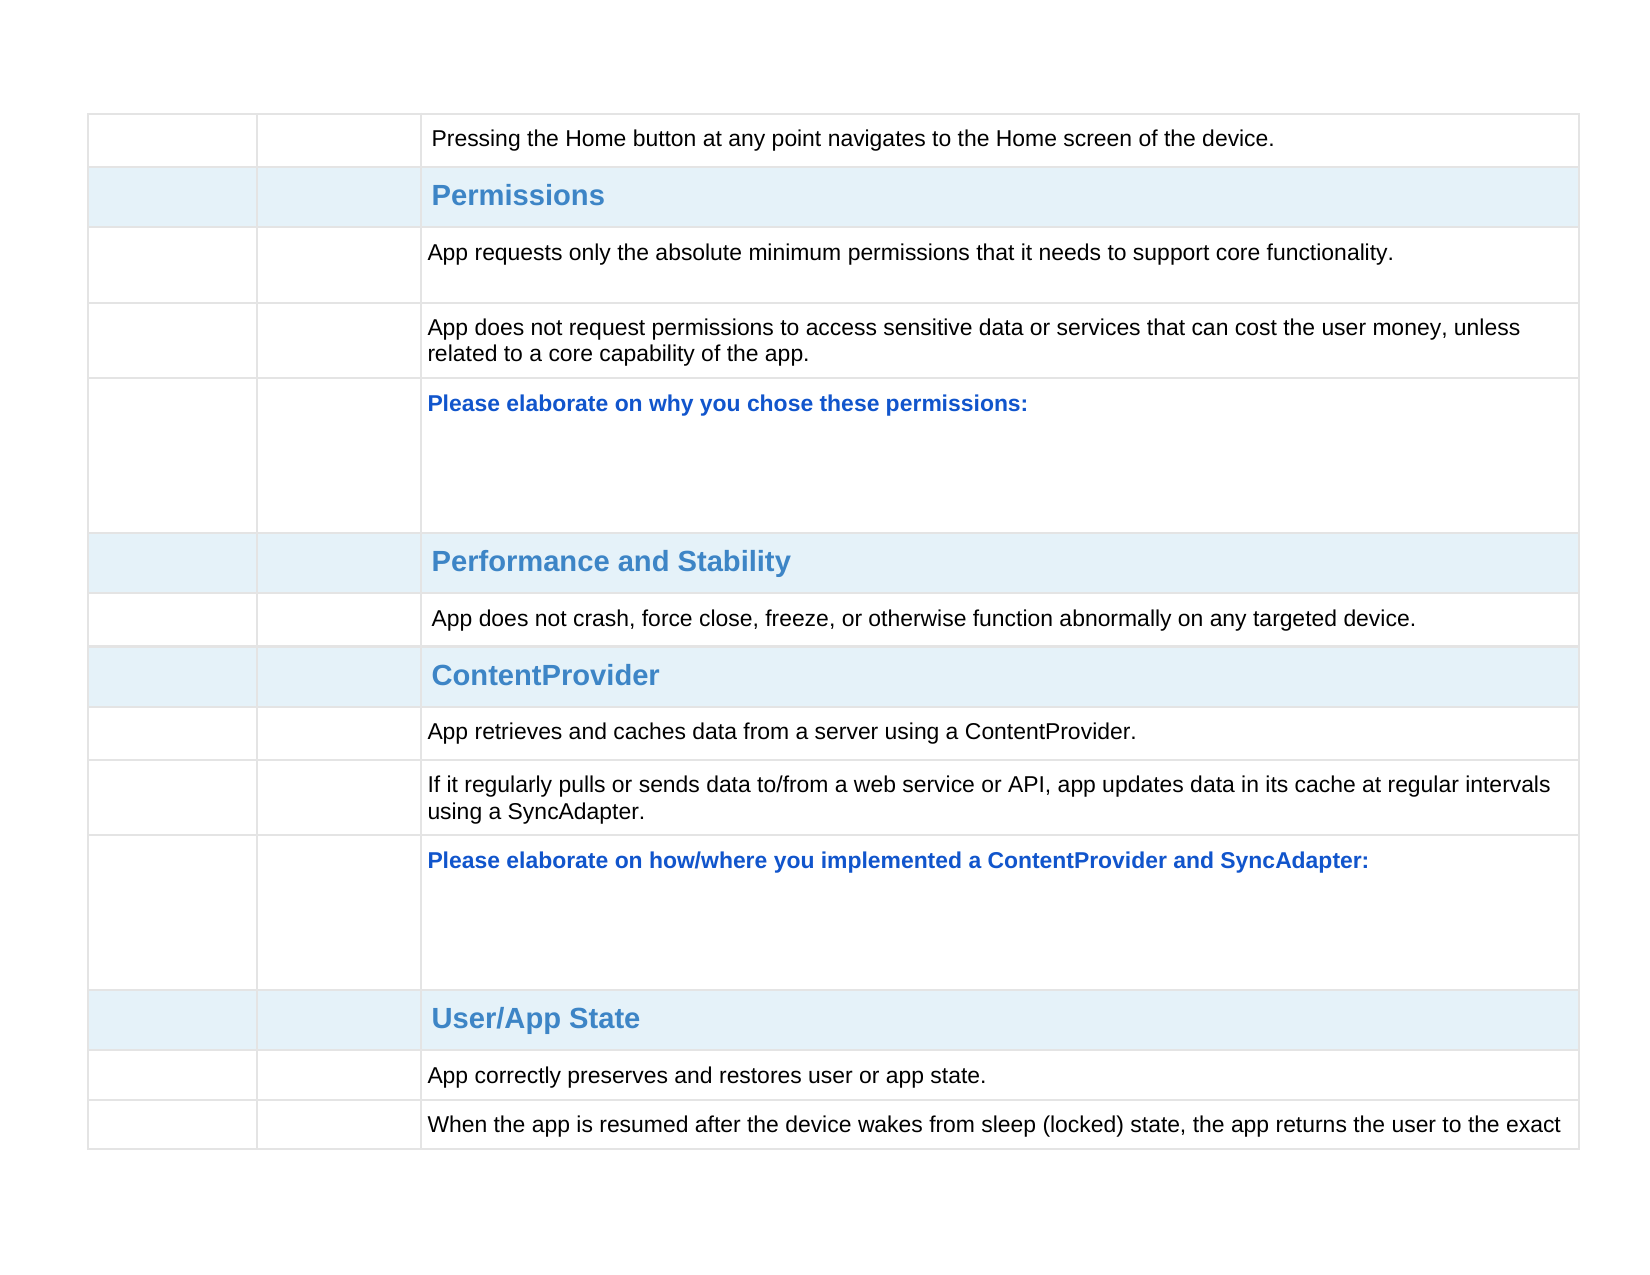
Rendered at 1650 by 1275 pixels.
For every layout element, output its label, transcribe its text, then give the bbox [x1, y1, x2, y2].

table_cell When the app is resumed after the device wakes from sleep (locked) state, the app returns the user to the exact state in which it was last used. [422, 1101, 1578, 1148]
table_cell [258, 304, 420, 377]
table_cell [258, 1051, 420, 1099]
table_cell [258, 379, 420, 532]
table_cell [89, 534, 256, 592]
table_cell Pressing the Home button at any point navigates to the Home screen of the device. [422, 115, 1578, 166]
table_cell [89, 228, 256, 302]
table_cell User/App State [422, 991, 1578, 1049]
table_cell Permissions [422, 168, 1578, 226]
table_cell [258, 836, 420, 989]
table_cell [89, 1051, 256, 1099]
table_cell [258, 228, 420, 302]
table_cell [89, 168, 256, 226]
table_cell [89, 304, 256, 377]
table_cell [89, 708, 256, 759]
table_cell ContentProvider [422, 648, 1578, 706]
table_cell [258, 761, 420, 834]
table_cell App correctly preserves and restores user or app state. [422, 1051, 1578, 1099]
table_cell [89, 115, 256, 166]
table_cell [258, 115, 420, 166]
table_cell Please elaborate on why you chose these permissions: [422, 379, 1578, 532]
table_cell [89, 836, 256, 989]
table_cell App requests only the absolute minimum permissions that it needs to support core functionality. [422, 228, 1578, 302]
table_cell [89, 1101, 256, 1148]
table_cell [258, 168, 420, 226]
table_cell [89, 379, 256, 532]
table_cell App retrieves and caches data from a server using a ContentProvider. [422, 708, 1578, 759]
table_cell [89, 761, 256, 834]
table_cell [258, 594, 420, 645]
table_cell [258, 708, 420, 759]
table_cell App does not request permissions to access sensitive data or services that can cost the user money, unless related to a core capability of the app. [422, 304, 1578, 377]
table_cell Performance and Stability [422, 534, 1578, 592]
table_cell [89, 648, 256, 706]
table_cell [258, 534, 420, 592]
table_cell [89, 991, 256, 1049]
table_cell If it regularly pulls or sends data to/from a web service or API, app updates data in its cache at regular intervals using a SyncAdapter. [422, 761, 1578, 834]
table_cell App does not crash, force close, freeze, or otherwise function abnormally on any targeted device. [422, 594, 1578, 645]
table_cell Please elaborate on how/where you implemented a ContentProvider and SyncAdapter: [422, 836, 1578, 989]
table_cell [258, 1101, 420, 1148]
table_cell [258, 648, 420, 706]
table_cell [258, 991, 420, 1049]
table_cell [89, 594, 256, 645]
